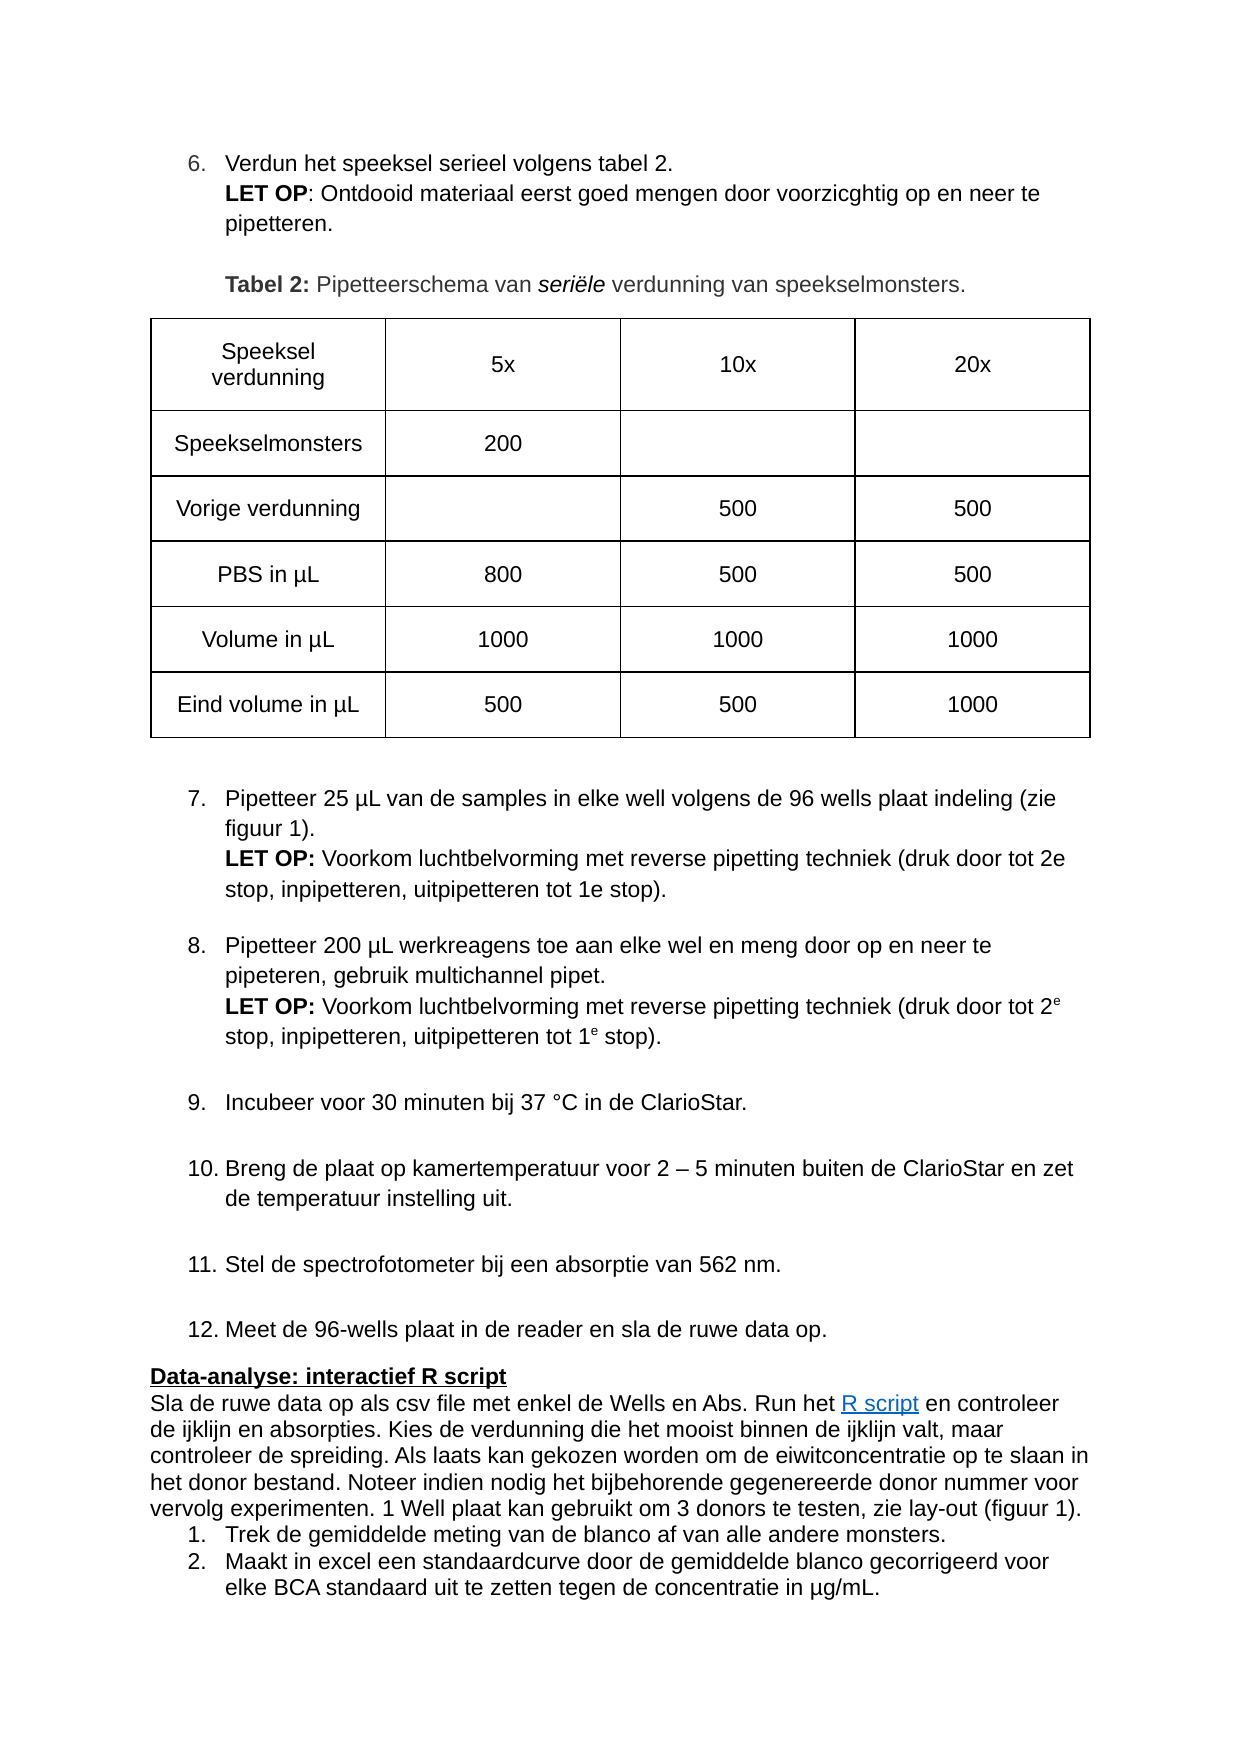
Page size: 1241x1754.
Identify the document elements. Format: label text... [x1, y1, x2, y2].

table_header 10x [621, 319, 854, 409]
table_cell Volume in µL [152, 607, 385, 671]
list Meet de 96-wells plaat in de reader en sla de ruwe data op. [187, 1316, 1090, 1343]
list Incubeer voor 30 minuten bij 37 °C in de ClarioStar. [187, 1089, 1090, 1150]
table_cell Speekselmonsters [152, 411, 385, 475]
table_cell PBS in µL [152, 542, 385, 606]
list Pipetteer 200 µL werkreagens toe aan elke wel en meng door op en neer te pipeteren, gebruik multichannel pipet. LET OP: Voorkom luchtbelvorming met reverse pipetting techniek (druk door tot 2e stop, inpipetteren, uitpipetteren tot 1e stop). [187, 932, 1090, 1084]
table_cell 500 [621, 477, 854, 540]
table_cell 500 [621, 673, 854, 737]
table_header 20x [856, 319, 1089, 409]
table_cell 1000 [386, 607, 620, 671]
table_cell 500 [856, 542, 1089, 606]
table_cell 800 [386, 542, 620, 606]
table_cell Eind volume in µL [152, 673, 385, 737]
table_cell 500 [386, 673, 620, 737]
table_cell [856, 411, 1089, 475]
list Stel de spectrofotometer bij een absorptie van 562 nm. [187, 1251, 1090, 1312]
table_cell Vorige verdunning [152, 477, 385, 540]
table_cell [386, 477, 620, 540]
list Trek de gemiddelde meting van de blanco af van alle andere monsters. [187, 1521, 1090, 1548]
table_cell 500 [621, 542, 854, 606]
table_cell 1000 [621, 607, 854, 671]
list Pipetteer 25 µL van de samples in elke well volgens de 96 wells plaat indeling (zie figuur 1). LET OP: Voorkom luchtbelvorming met reverse pipetting techniek (druk door tot 2e stop, inpipetteren, uitpipetteren tot 1e stop). [187, 785, 1090, 902]
table_cell 500 [856, 477, 1089, 540]
list Breng de plaat op kamertemperatuur voor 2 – 5 minuten buiten de ClarioStar en zet de temperatuur instelling uit. [187, 1154, 1090, 1246]
table_cell [621, 411, 854, 475]
table_cell 200 [386, 411, 620, 475]
list Maakt in excel een standaardcurve door de gemiddelde blanco gecorrigeerd voor elke BCA standaard uit te zetten tegen de concentratie in µg/mL. [187, 1548, 1090, 1600]
table_cell 1000 [856, 607, 1089, 671]
table_header 5x [386, 319, 620, 409]
list Verdun het speeksel serieel volgens tabel 2. LET OP: Ontdooid materiaal eerst goed mengen door voorzicghtig op en neer te pipetteren. Tabel 2: Pipetteerschema van seriële verdunning van speekselmonsters. [187, 150, 1090, 297]
table_cell 1000 [856, 673, 1089, 737]
text Data-analyse: interactief R script Sla de ruwe data op als csv file met enkel de Wells en Abs. Run het R script en controleer de ijklijn en absorpties. Kies de verdunning die het mooist binnen de ijklijn valt, maar controleer de spreiding. Als laats kan gekozen worden om de eiwitconcentratie op te slaan in het donor bestand. Noteer indien nodig het bijbehorende gegenereerde donor nummer voor vervolg experimenten. 1 Well plaat kan gebruikt om 3 donors te testen, zie lay-out (figuur 1). [150, 1363, 1090, 1521]
table_header Speeksel verdunning [152, 319, 385, 409]
